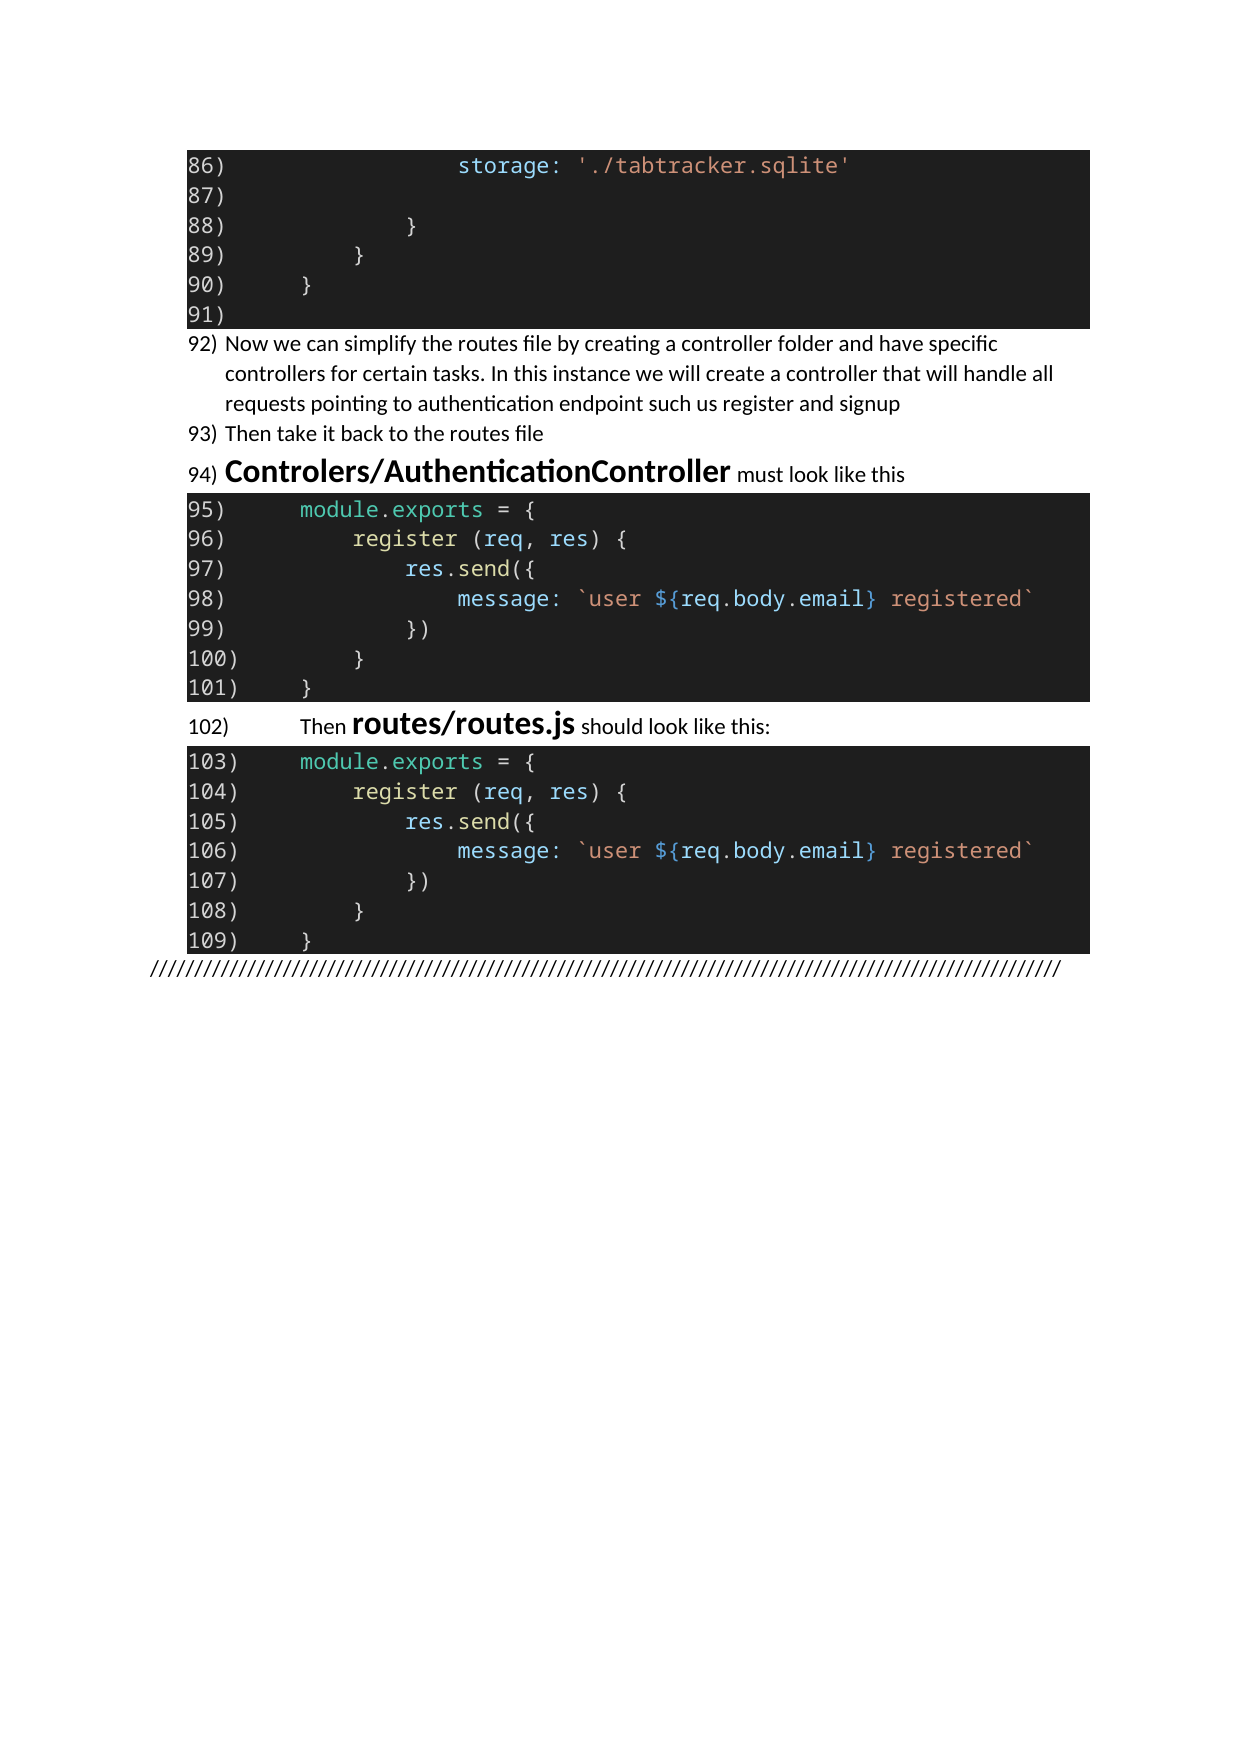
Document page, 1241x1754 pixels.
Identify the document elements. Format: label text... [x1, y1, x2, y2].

list res.send({ [187, 806, 1090, 835]
list } [187, 895, 1090, 925]
list message: `user ${req.body.email} registered` [187, 583, 1090, 613]
list } [187, 239, 1090, 269]
list } [187, 269, 1090, 299]
list }) [187, 865, 1090, 895]
list } [187, 925, 1090, 954]
list } [187, 209, 1090, 239]
list register (req, res) { [187, 776, 1090, 806]
list message: `user ${req.body.email} registered` [187, 835, 1090, 865]
list register (req, res) { [187, 523, 1090, 553]
list Now we can simplify the routes file by creating a controller folder and have specific controllers for certain tasks. In this instance we will create a controller that will handle all requests pointing to authentication endpoint such us register and signup [187, 329, 1090, 417]
list Controlers/AuthenticationController must look like this [187, 449, 1090, 490]
list }) [187, 613, 1090, 642]
list Then take it back to the routes file [187, 419, 1090, 447]
list } [187, 642, 1090, 672]
list } [187, 672, 1090, 702]
list Then routes/routes.js should look like this: [187, 702, 1090, 743]
text /////////////////////////////////////////////////////////////////////////////////////////////////////// [150, 954, 1090, 983]
list res.send({ [187, 553, 1090, 583]
list module.exports = { [187, 746, 1090, 776]
list module.exports = { [187, 493, 1090, 523]
list storage: './tabtracker.sqlite' [187, 150, 1090, 180]
